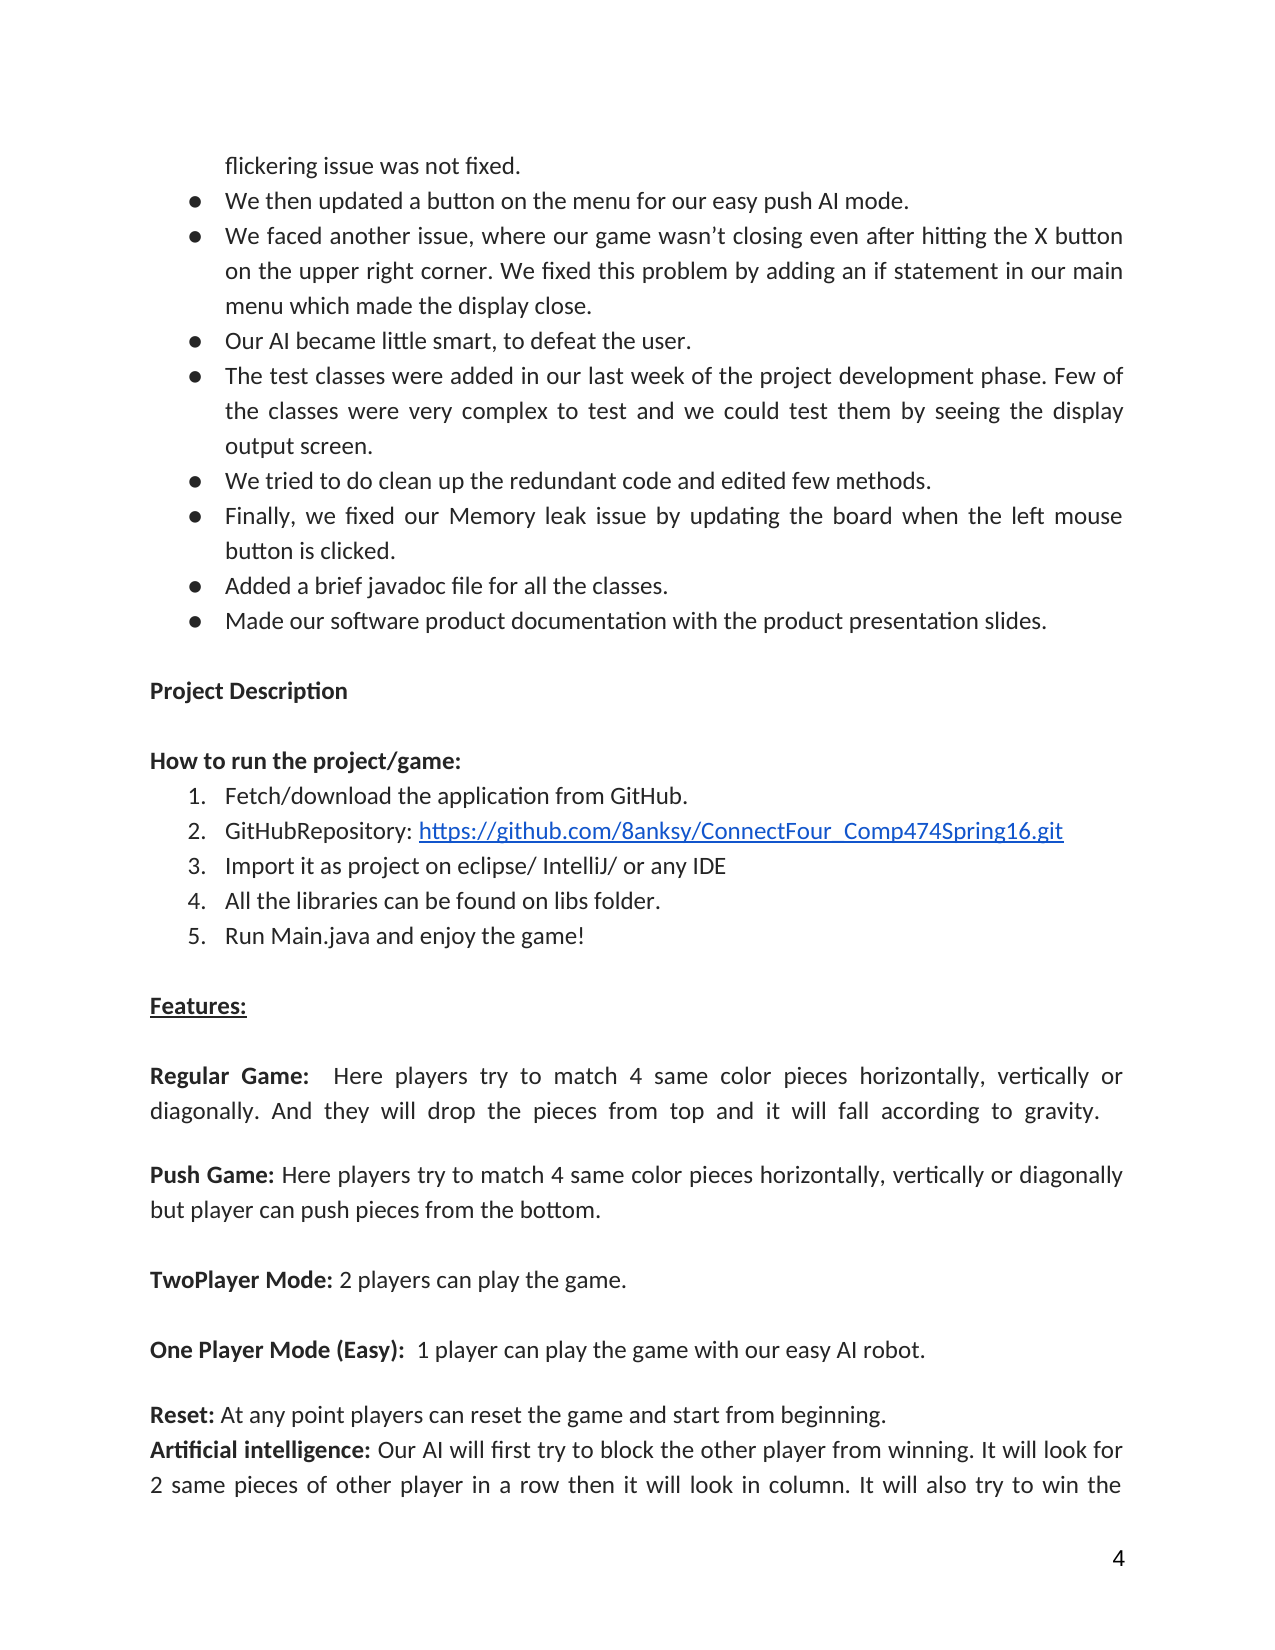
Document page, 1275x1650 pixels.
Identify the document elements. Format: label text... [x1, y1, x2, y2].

text TwoPlayer Mode: 2 players can play the game. One Player Mode (Easy): 1 player can play the game with our easy AI robot. [150, 1229, 1125, 1395]
list All the libraries can be found on libs folder. [187, 885, 1125, 916]
list Made our software product documentation with the product presentation slides. [187, 605, 1125, 636]
text Push Game: Here players try to match 4 same color pieces horizontally, vertically or diagonally but player can push pieces from the bottom. [150, 1159, 1125, 1225]
list Import it as project on eclipse/ IntelliJ/ or any IDE [187, 850, 1125, 881]
text Project Description [150, 675, 1125, 706]
text Features: [150, 990, 1125, 1021]
list Added a brief javadoc file for all the classes. [187, 570, 1125, 601]
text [150, 1434, 1125, 1500]
list We tried to do clean up the redundant code and edited few methods. [187, 465, 1125, 496]
list The test classes were added in our last week of the project development phase. Few of the classes were very complex to test and we could test them by seeing the display output screen. [187, 360, 1125, 461]
list GitHubRepository: https://github.com/8anksy/ConnectFour_Comp474Spring16.git [187, 815, 1125, 846]
text Reset: At any point players can reset the game and start from beginning. [150, 1399, 1125, 1430]
text Regular Game: Here players try to match 4 same color pieces horizontally, vertically or diagonally. And they will drop the pieces from top and it will fall according to gravity. [150, 1060, 1125, 1156]
list Finally, we fixed our Memory leak issue by updating the board when the left mouse button is clicked. [187, 500, 1125, 566]
list We faced another issue, where our game wasn’t closing even after hitting the X button on the upper right corner. We fixed this problem by adding an if statement in our main menu which made the display close. [187, 220, 1125, 321]
list Fetch/download the application from GitHub. [187, 780, 1125, 811]
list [187, 150, 1125, 181]
text How to run the project/game: [150, 745, 1125, 776]
list Our AI became little smart, to defeat the user. [187, 325, 1125, 356]
list Run Main.java and enjoy the game! [187, 920, 1125, 951]
list We then updated a button on the menu for our easy push AI mode. [187, 185, 1125, 216]
